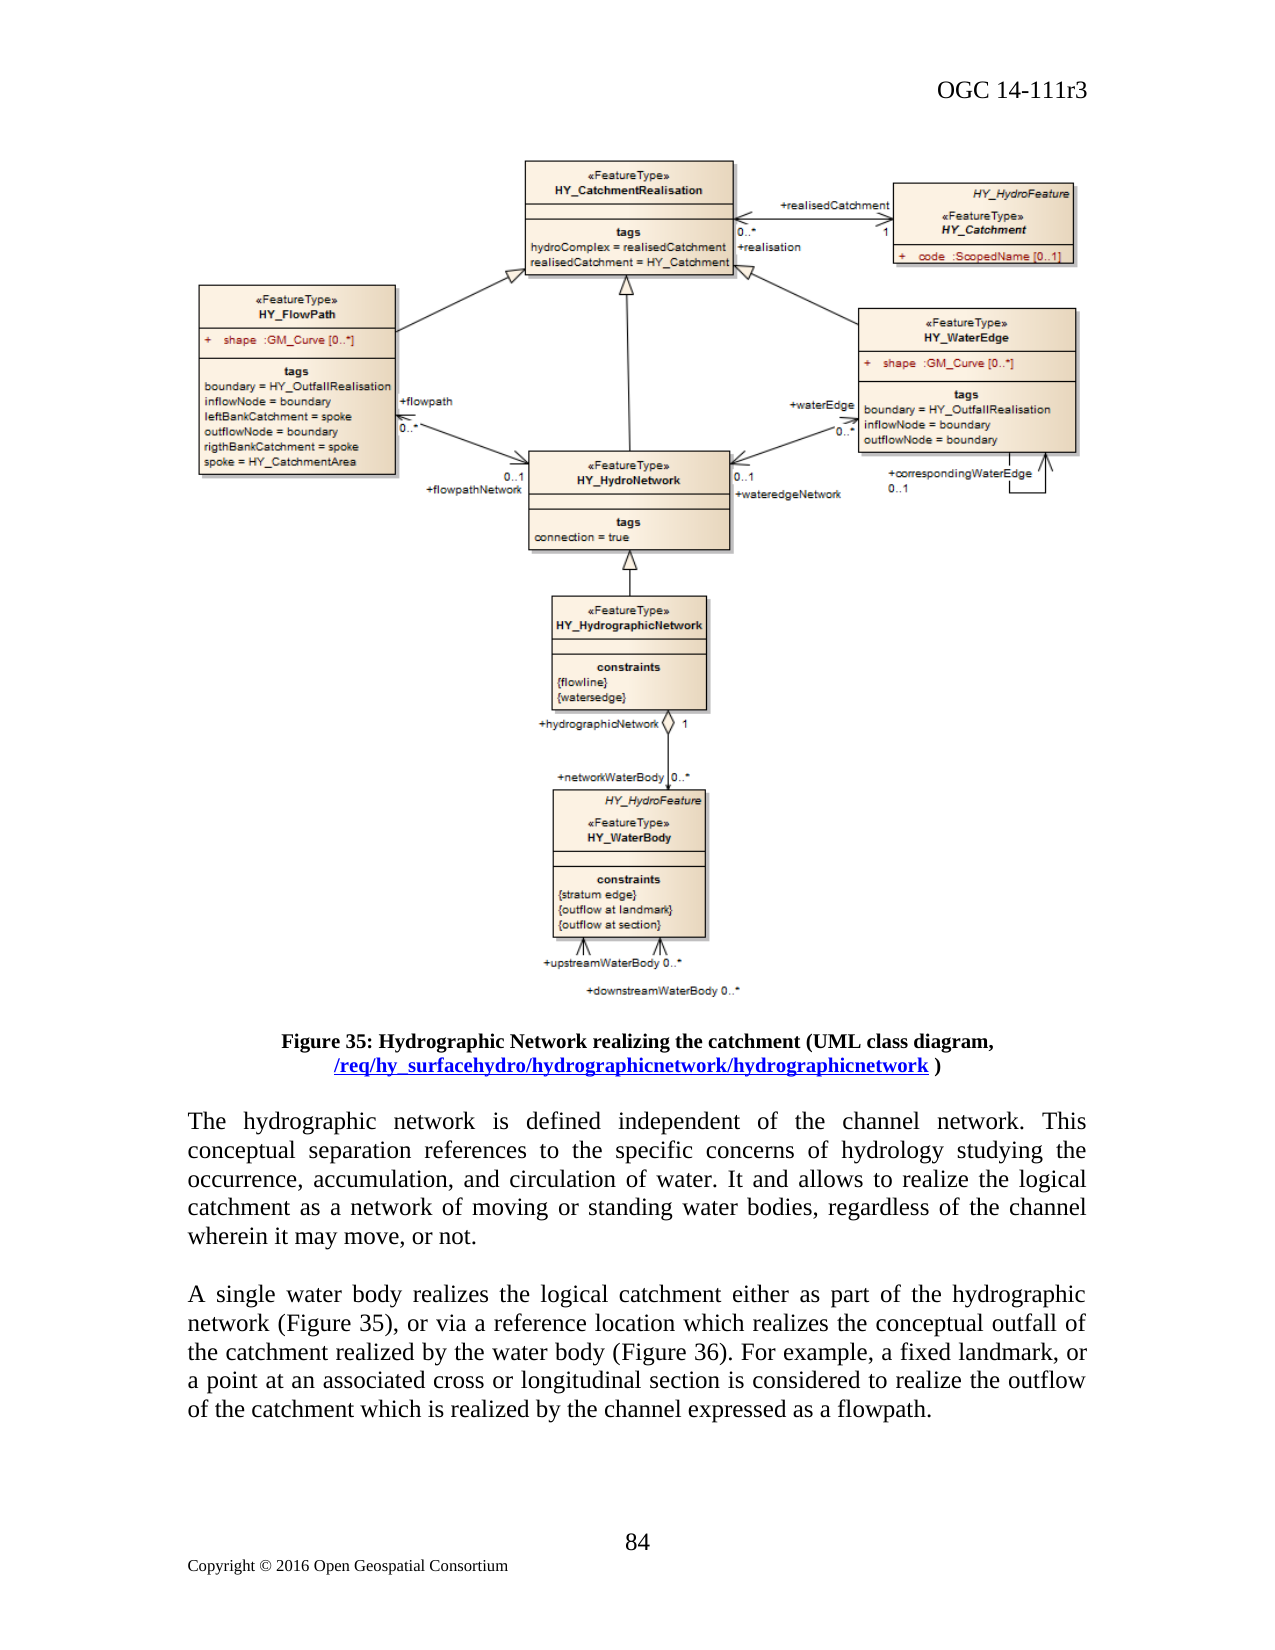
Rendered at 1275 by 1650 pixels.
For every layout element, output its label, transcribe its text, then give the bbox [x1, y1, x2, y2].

text A single water body realizes the logical catchment either as part of the hydrographic network (Figure 35), or via a reference location which realizes the conceptual outfall of the catchment realized by the water body (Figure 36). For example, a fixed landmark, or a point at an associated cross or longitudinal section is considered to realize the outflow of the catchment which is realized by the channel expressed as a flowpath. [187, 1279, 1087, 1423]
text The hydrographic network is defined independent of the channel network. This conceptual separation references to the specific concerns of hydrology studying the occurrence, accumulation, and circulation of water. It and allows to realize the logical catchment as a network of moving or standing water bodies, regardless of the channel wherein it may move, or not. [187, 1106, 1087, 1250]
picture [187, 150, 1088, 1004]
